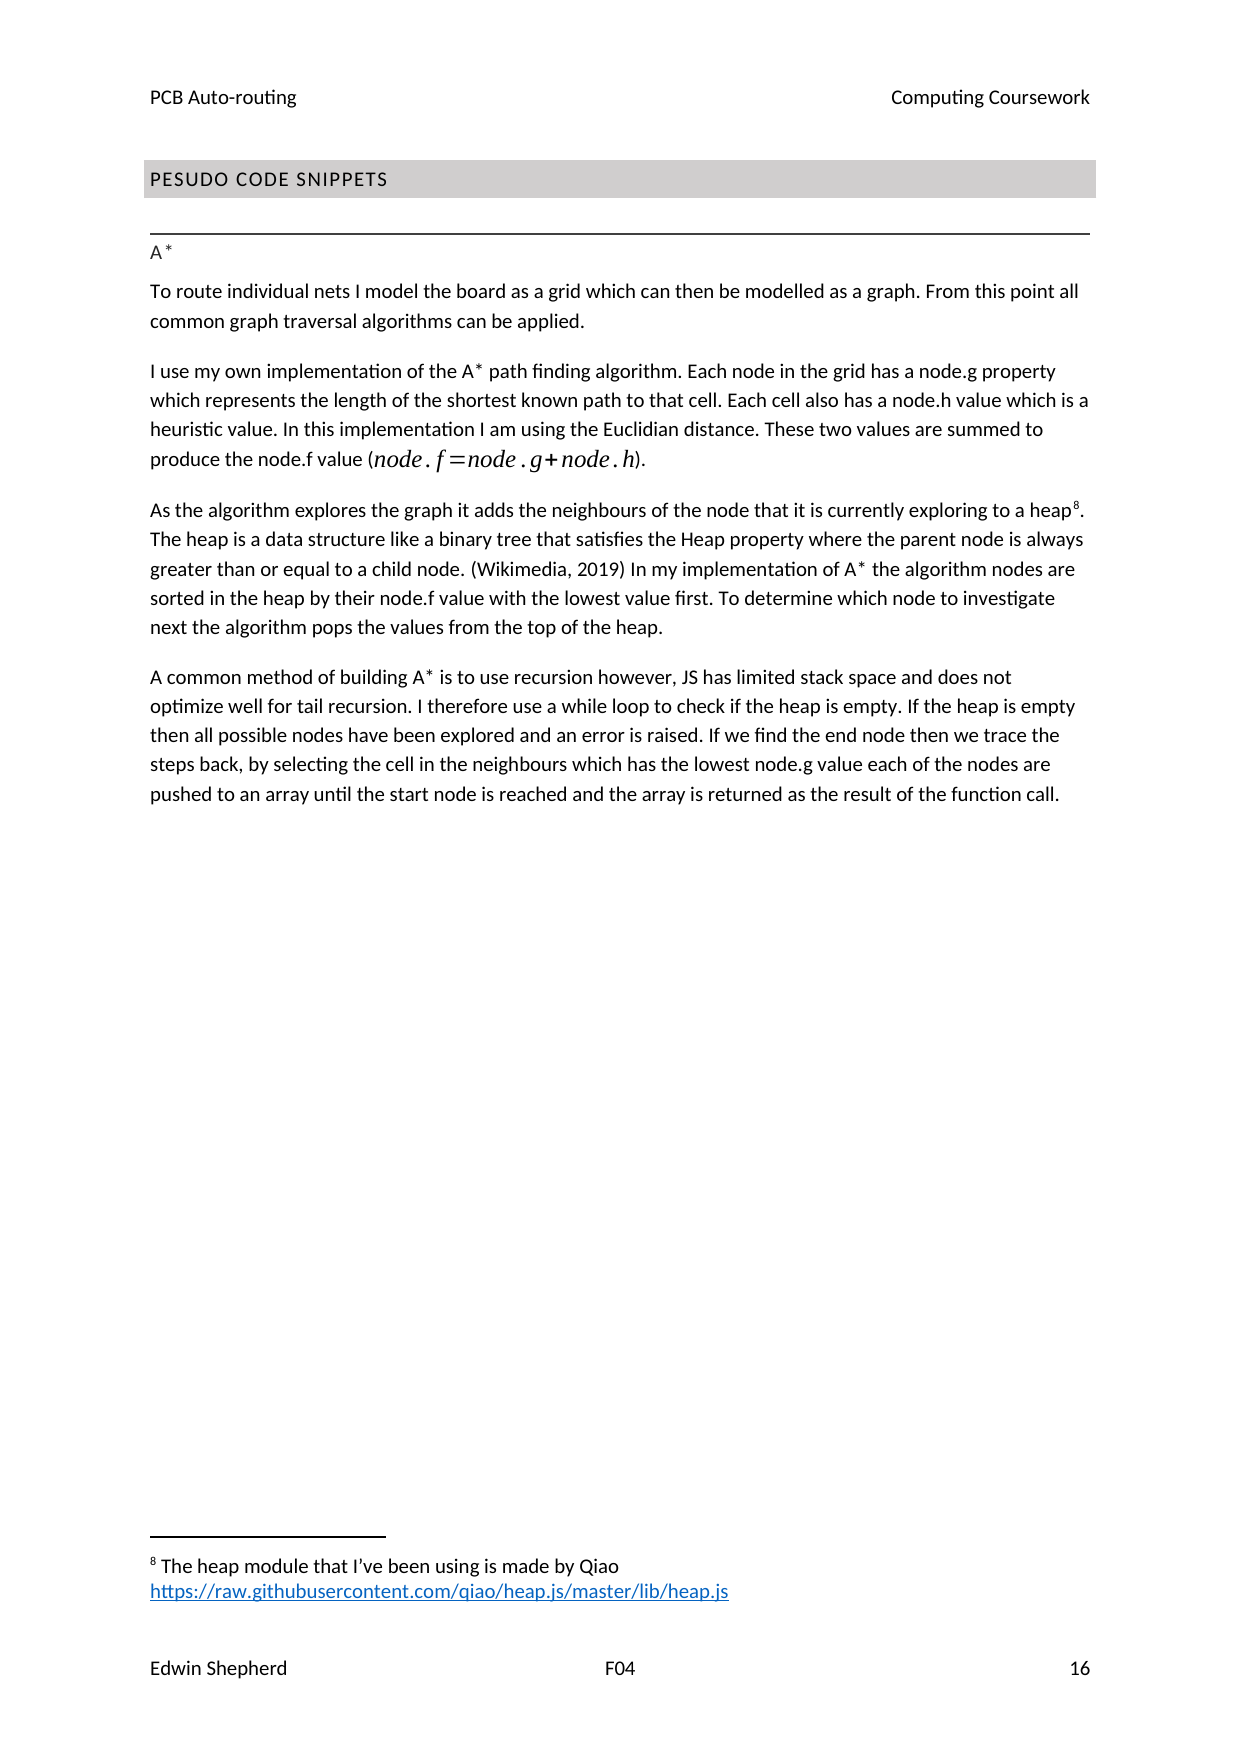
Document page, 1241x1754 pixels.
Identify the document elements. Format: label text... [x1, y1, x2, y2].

text I use my own implementation of the A* path finding algorithm. Each node in the grid has a node.g property which represents the length of the shortest known path to that cell. Each cell also has a node.h value which is a heuristic value. In this implementation I am using the Euclidian distance. These two values are summed to produce the node.f value (). [150, 358, 1090, 473]
text As the algorithm explores the graph it adds the neighbours of the node that it is currently exploring to a heap. The heap is a data structure like a binary tree that satisfies the Heap property where the parent node is always greater than or equal to a child node. In my implementation of A* the algorithm nodes are sorted in the heap by their node.f value with the lowest value first. To determine which node to investigate next the algorithm pops the values from the top of the heap. [150, 497, 1090, 639]
text A common method of building A* is to use recursion however, JS has limited stack space and does not optimize well for tail recursion. I therefore use a while loop to check if the heap is empty. If the heap is empty then all possible nodes have been explored and an error is raised. If we find the end node then we trace the steps back, by selecting the cell in the neighbours which has the lowest node.g value each of the nodes are pushed to an array until the start node is reached and the array is returned as the result of the function call. [150, 664, 1090, 806]
text To route individual nets I model the board as a grid which can then be modelled as a graph. From this point all common graph traversal algorithms can be applied. [150, 279, 1090, 333]
subtitle Pesudo Code snippets [150, 167, 1090, 192]
subtitle A* [150, 235, 1090, 264]
